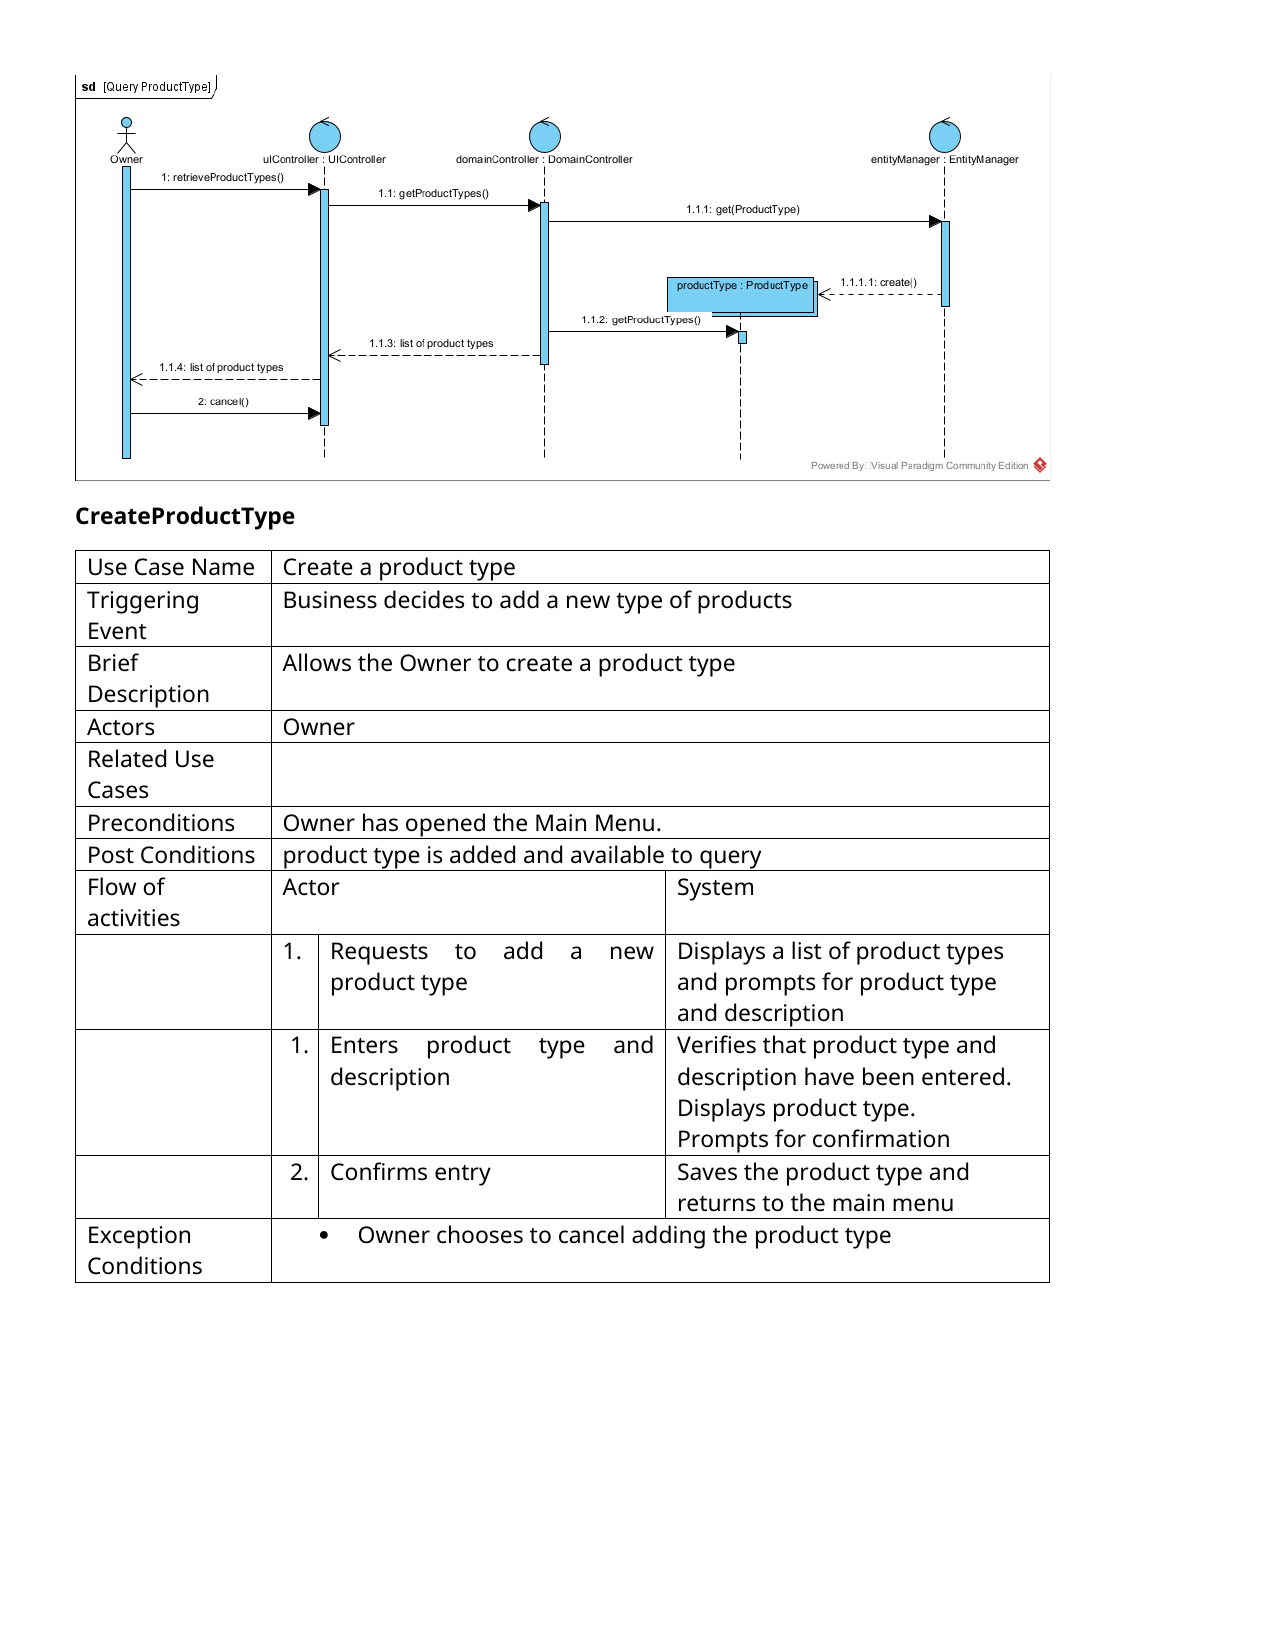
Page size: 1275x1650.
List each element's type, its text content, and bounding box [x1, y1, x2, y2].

table_cell [76, 1156, 271, 1218]
table_cell Actors [76, 711, 271, 742]
table_cell Brief Description [76, 647, 271, 710]
table_cell [76, 1030, 271, 1154]
table_cell Owner chooses to cancel adding the product type [272, 1219, 1049, 1282]
table_cell [272, 743, 1049, 806]
table_cell Business decides to add a new type of products [272, 584, 1049, 646]
table_header Use Case Name [76, 551, 271, 583]
table_cell [76, 935, 271, 1028]
table_cell product type is added and available to query [272, 839, 1049, 870]
table_cell 1. [272, 935, 318, 1028]
table_cell Enters product type and description [319, 1030, 665, 1154]
table_cell Displays a list of product types and prompts for product type and description [666, 935, 1049, 1028]
table_cell System [666, 871, 1049, 934]
table_cell Verifies that product type and description have been entered. Displays product type. Prompts for confirmation [666, 1030, 1049, 1154]
table_cell Exception Conditions [76, 1219, 271, 1282]
picture [75, 75, 1050, 481]
table_cell [272, 1030, 318, 1154]
table_cell Related Use Cases [76, 743, 271, 806]
table_cell Allows the Owner to create a product type [272, 647, 1049, 710]
table_cell Actor [272, 871, 665, 934]
table_cell Preconditions [76, 807, 271, 838]
table_cell Triggering Event [76, 584, 271, 646]
table_cell [272, 1156, 318, 1218]
table_cell Requests to add a new product type [319, 935, 665, 1028]
table_cell Owner [272, 711, 1049, 742]
table_cell Owner has opened the Main Menu. [272, 807, 1049, 838]
table_cell Flow of activities [76, 871, 271, 934]
table_cell Confirms entry [319, 1156, 665, 1218]
text CreateProductType [75, 500, 1200, 531]
table_header Create a product type [272, 551, 1049, 583]
table_cell Post Conditions [76, 839, 271, 870]
table_cell Saves the product type and returns to the main menu [666, 1156, 1049, 1218]
